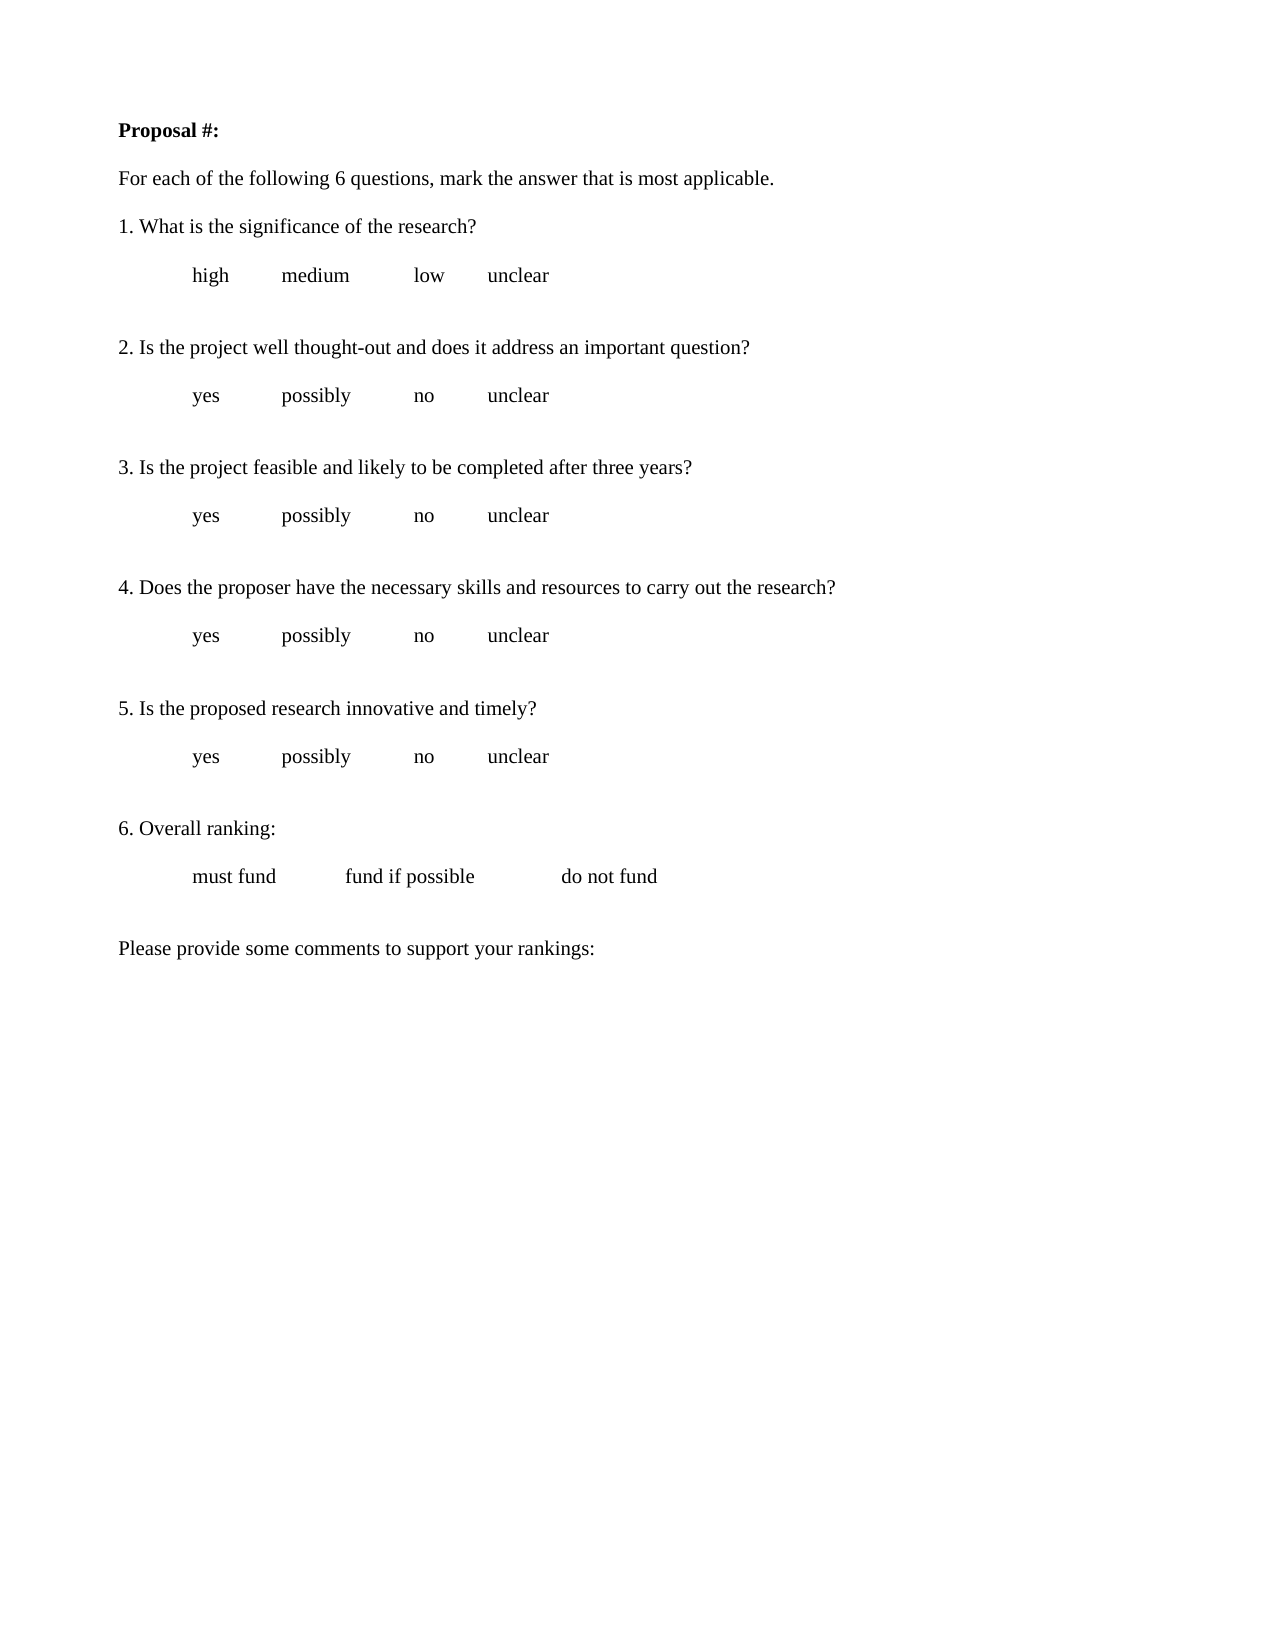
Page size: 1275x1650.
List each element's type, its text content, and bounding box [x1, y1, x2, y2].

text yes possibly no unclear [118, 383, 1157, 407]
text 4. Does the proposer have the necessary skills and resources to carry out the research? [118, 575, 1157, 599]
text 6. Overall ranking: [118, 816, 1157, 840]
text 1. What is the significance of the research? [118, 214, 1157, 238]
text Proposal #: [118, 118, 1157, 142]
text must fund fund if possible do not fund [118, 864, 1157, 888]
text high medium low unclear [118, 262, 1157, 287]
text For each of the following 6 questions, mark the answer that is most applicable. [118, 166, 1157, 190]
text 3. Is the project feasible and likely to be completed after three years? [118, 455, 1157, 479]
text Please provide some comments to support your rankings: [118, 936, 1157, 960]
text 5. Is the proposed research innovative and timely? [118, 696, 1157, 720]
text yes possibly no unclear [118, 744, 1157, 768]
text yes possibly no unclear [118, 623, 1157, 647]
text yes possibly no unclear [118, 503, 1157, 527]
text 2. Is the project well thought-out and does it address an important question? [118, 335, 1157, 359]
